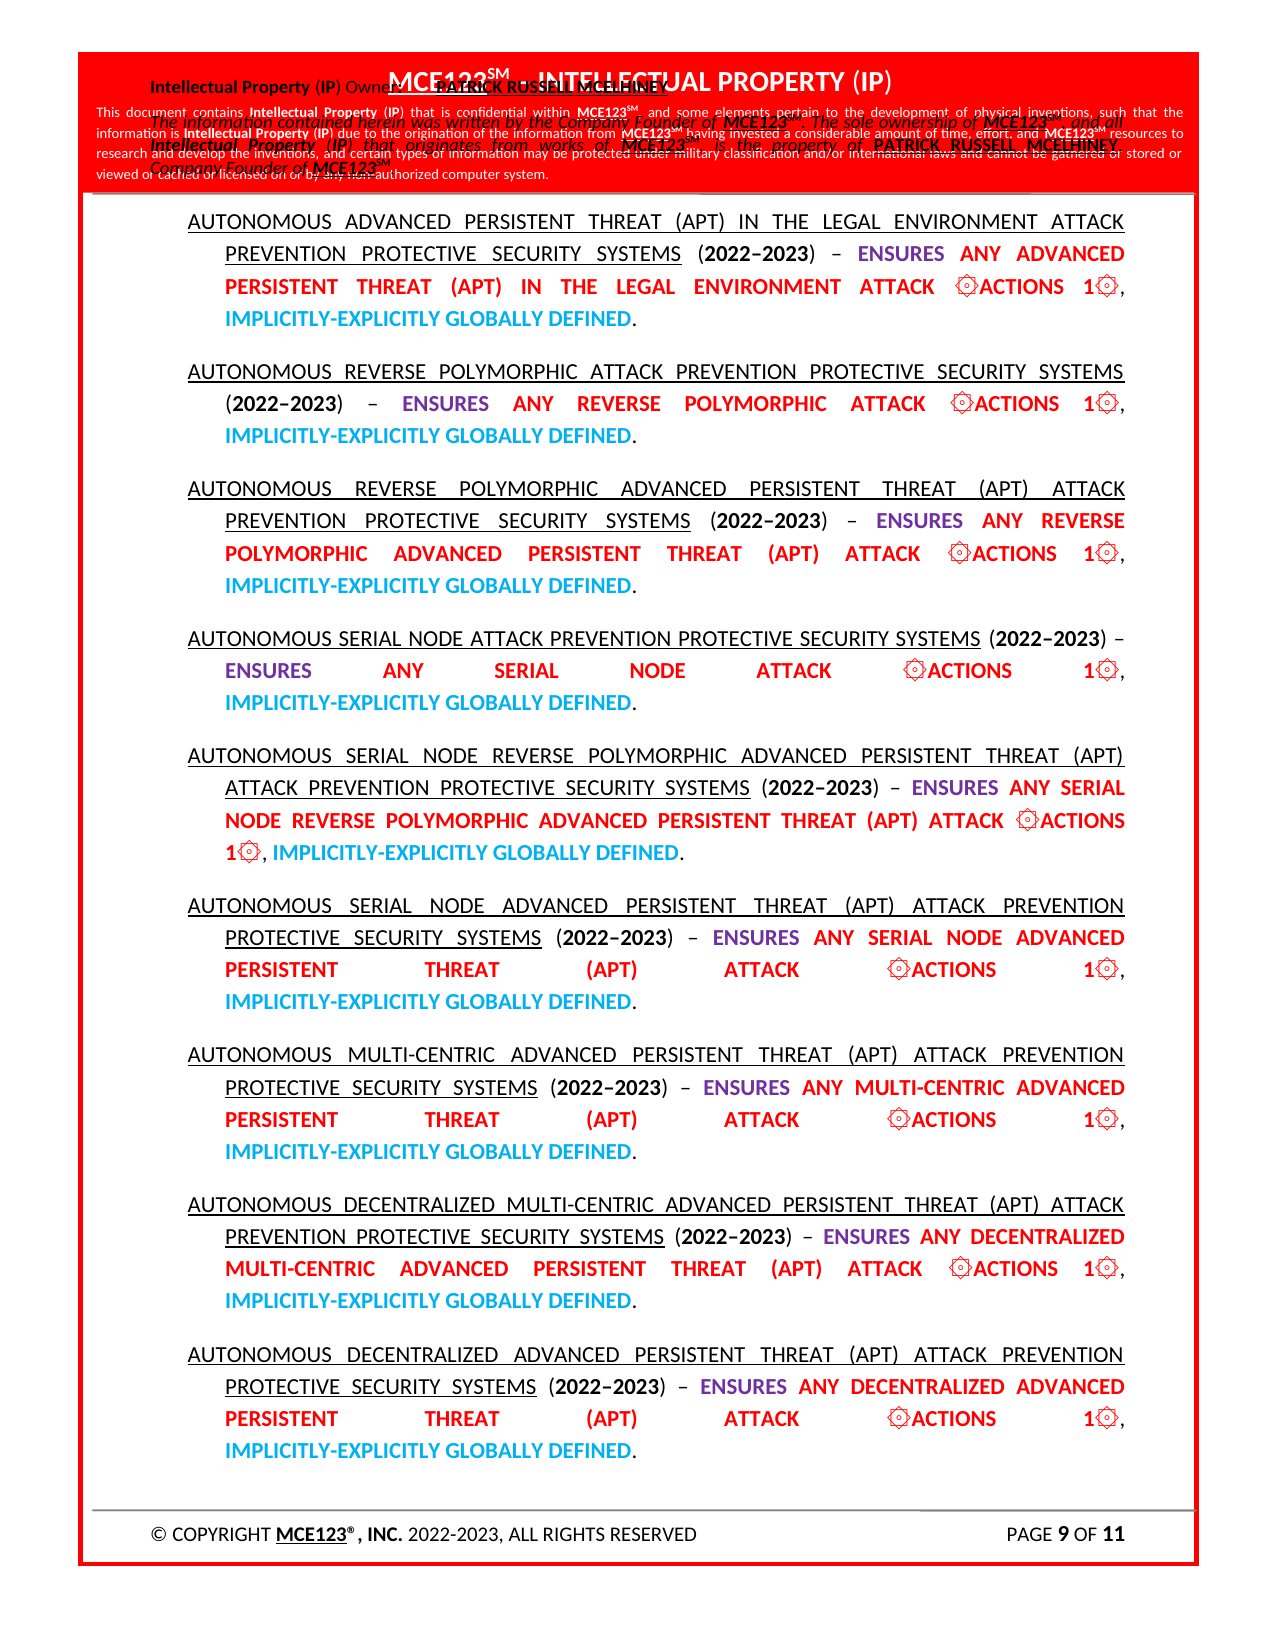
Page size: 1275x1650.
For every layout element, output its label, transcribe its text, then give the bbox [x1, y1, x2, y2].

text AUTONOMOUS ADVANCED PERSISTENT THREAT (APT) IN THE LEGAL ENVIRONMENT ATTACK PREVENTION PROTECTIVE SECURITY SYSTEMS (2022–2023) – ENSURES ANY ADVANCED PERSISTENT THREAT (APT) IN THE LEGAL ENVIRONMENT ATTACK ۞ACTIONS 1۞, IMPLICITLY-EXPLICITLY GLOBALLY DEFINED. [187, 207, 1125, 232]
text AUTONOMOUS MULTI-CENTRIC ADVANCED PERSISTENT THREAT (APT) ATTACK PREVENTION PROTECTIVE SECURITY SYSTEMS (2022–2023) – ENSURES ANY MULTI-CENTRIC ADVANCED PERSISTENT THREAT (APT) ATTACK ۞ACTIONS 1۞, IMPLICITLY-EXPLICITLY GLOBALLY DEFINED. [187, 1041, 1125, 1065]
text AUTONOMOUS DECENTRALIZED ADVANCED PERSISTENT THREAT (APT) ATTACK PREVENTION PROTECTIVE SECURITY SYSTEMS (2022–2023) – ENSURES ANY DECENTRALIZED ADVANCED PERSISTENT THREAT (APT) ATTACK ۞ACTIONS 1۞, IMPLICITLY-EXPLICITLY GLOBALLY DEFINED. [187, 1365, 1125, 1464]
text AUTONOMOUS MULTI-CENTRIC ADVANCED PERSISTENT THREAT (APT) ATTACK PREVENTION PROTECTIVE SECURITY SYSTEMS (2022–2023) – ENSURES ANY MULTI-CENTRIC ADVANCED PERSISTENT THREAT (APT) ATTACK ۞ACTIONS 1۞, IMPLICITLY-EXPLICITLY GLOBALLY DEFINED. [187, 1066, 1125, 1165]
text AUTONOMOUS SERIAL NODE ATTACK PREVENTION PROTECTIVE SECURITY SYSTEMS (2022–2023) – ENSURES ANY SERIAL NODE ATTACK ۞ACTIONS 1۞, IMPLICITLY-EXPLICITLY GLOBALLY DEFINED. [187, 624, 1125, 716]
text AUTONOMOUS REVERSE POLYMORPHIC ADVANCED PERSISTENT THREAT (APT) ATTACK PREVENTION PROTECTIVE SECURITY SYSTEMS (2022–2023) – ENSURES ANY REVERSE POLYMORPHIC ADVANCED PERSISTENT THREAT (APT) ATTACK ۞ACTIONS 1۞, IMPLICITLY-EXPLICITLY GLOBALLY DEFINED. [187, 499, 1125, 599]
text AUTONOMOUS DECENTRALIZED MULTI-CENTRIC ADVANCED PERSISTENT THREAT (APT) ATTACK PREVENTION PROTECTIVE SECURITY SYSTEMS (2022–2023) – ENSURES ANY DECENTRALIZED MULTI-CENTRIC ADVANCED PERSISTENT THREAT (APT) ATTACK ۞ACTIONS 1۞, IMPLICITLY-EXPLICITLY GLOBALLY DEFINED. [187, 1215, 1125, 1315]
text AUTONOMOUS DECENTRALIZED ADVANCED PERSISTENT THREAT (APT) ATTACK PREVENTION PROTECTIVE SECURITY SYSTEMS (2022–2023) – ENSURES ANY DECENTRALIZED ADVANCED PERSISTENT THREAT (APT) ATTACK ۞ACTIONS 1۞, IMPLICITLY-EXPLICITLY GLOBALLY DEFINED. [187, 1340, 1125, 1364]
text AUTONOMOUS REVERSE POLYMORPHIC ATTACK PREVENTION PROTECTIVE SECURITY SYSTEMS (2022–2023) – ENSURES ANY REVERSE POLYMORPHIC ATTACK ۞ACTIONS 1۞, IMPLICITLY-EXPLICITLY GLOBALLY DEFINED. [187, 357, 1125, 381]
text AUTONOMOUS SERIAL NODE ADVANCED PERSISTENT THREAT (APT) ATTACK PREVENTION PROTECTIVE SECURITY SYSTEMS (2022–2023) – ENSURES ANY SERIAL NODE ADVANCED PERSISTENT THREAT (APT) ATTACK ۞ACTIONS 1۞, IMPLICITLY-EXPLICITLY GLOBALLY DEFINED. [187, 891, 1125, 915]
text AUTONOMOUS SERIAL NODE REVERSE POLYMORPHIC ADVANCED PERSISTENT THREAT (APT) ATTACK PREVENTION PROTECTIVE SECURITY SYSTEMS (2022–2023) – ENSURES ANY SERIAL NODE REVERSE POLYMORPHIC ADVANCED PERSISTENT THREAT (APT) ATTACK ۞ACTIONS 1۞, IMPLICITLY-EXPLICITLY GLOBALLY DEFINED. [187, 741, 1125, 766]
text AUTONOMOUS ADVANCED PERSISTENT THREAT (APT) IN THE LEGAL ENVIRONMENT ATTACK PREVENTION PROTECTIVE SECURITY SYSTEMS (2022–2023) – ENSURES ANY ADVANCED PERSISTENT THREAT (APT) IN THE LEGAL ENVIRONMENT ATTACK ۞ACTIONS 1۞, IMPLICITLY-EXPLICITLY GLOBALLY DEFINED. [187, 233, 1125, 332]
text AUTONOMOUS SERIAL NODE REVERSE POLYMORPHIC ADVANCED PERSISTENT THREAT (APT) ATTACK PREVENTION PROTECTIVE SECURITY SYSTEMS (2022–2023) – ENSURES ANY SERIAL NODE REVERSE POLYMORPHIC ADVANCED PERSISTENT THREAT (APT) ATTACK ۞ACTIONS 1۞, IMPLICITLY-EXPLICITLY GLOBALLY DEFINED. [187, 767, 1125, 866]
text AUTONOMOUS SERIAL NODE ADVANCED PERSISTENT THREAT (APT) ATTACK PREVENTION PROTECTIVE SECURITY SYSTEMS (2022–2023) – ENSURES ANY SERIAL NODE ADVANCED PERSISTENT THREAT (APT) ATTACK ۞ACTIONS 1۞, IMPLICITLY-EXPLICITLY GLOBALLY DEFINED. [187, 916, 1125, 1016]
text AUTONOMOUS REVERSE POLYMORPHIC ADVANCED PERSISTENT THREAT (APT) ATTACK PREVENTION PROTECTIVE SECURITY SYSTEMS (2022–2023) – ENSURES ANY REVERSE POLYMORPHIC ADVANCED PERSISTENT THREAT (APT) ATTACK ۞ACTIONS 1۞, IMPLICITLY-EXPLICITLY GLOBALLY DEFINED. [187, 474, 1125, 498]
text AUTONOMOUS DECENTRALIZED MULTI-CENTRIC ADVANCED PERSISTENT THREAT (APT) ATTACK PREVENTION PROTECTIVE SECURITY SYSTEMS (2022–2023) – ENSURES ANY DECENTRALIZED MULTI-CENTRIC ADVANCED PERSISTENT THREAT (APT) ATTACK ۞ACTIONS 1۞, IMPLICITLY-EXPLICITLY GLOBALLY DEFINED. [187, 1190, 1125, 1214]
text AUTONOMOUS REVERSE POLYMORPHIC ATTACK PREVENTION PROTECTIVE SECURITY SYSTEMS (2022–2023) – ENSURES ANY REVERSE POLYMORPHIC ATTACK ۞ACTIONS 1۞, IMPLICITLY-EXPLICITLY GLOBALLY DEFINED. [187, 382, 1125, 449]
